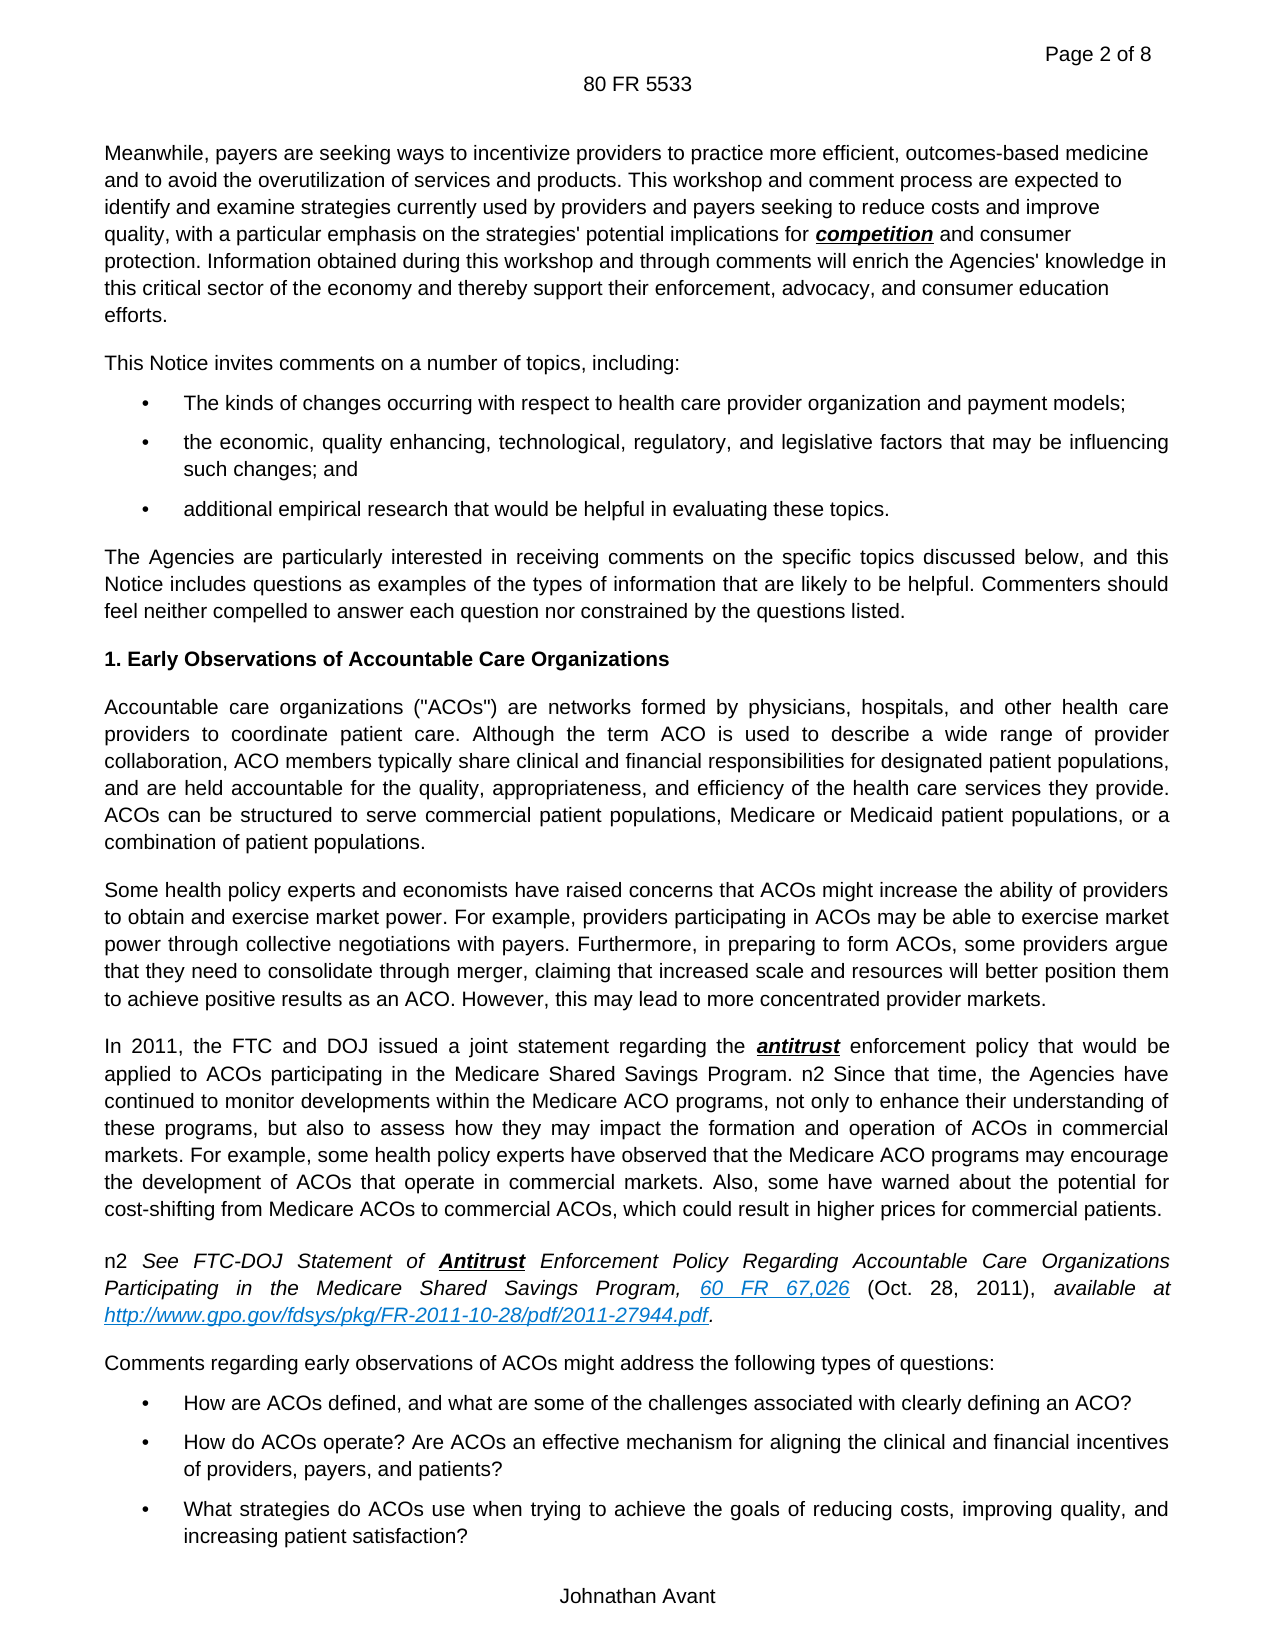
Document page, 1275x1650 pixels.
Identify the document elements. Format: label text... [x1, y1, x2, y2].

list additional empirical research that would be helpful in evaluating these topics. [142, 494, 1171, 521]
list What strategies do ACOs use when trying to achieve the goals of reducing costs, improving quality, and increasing patient satisfaction? [142, 1494, 1171, 1548]
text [104, 137, 1171, 327]
list How do ACOs operate? Are ACOs an effective mechanism for aligning the clinical and financial incentives of providers, payers, and patients? [142, 1427, 1171, 1481]
list How are ACOs defined, and what are some of the challenges associated with clearly defining an ACO? [142, 1387, 1171, 1414]
text This Notice invites comments on a number of topics, including: [104, 348, 1171, 375]
text The Agencies are particularly interested in receiving comments on the specific topics discussed below, and this Notice includes questions as examples of the types of information that are likely to be helpful. Commenters should feel neither compelled to answer each question nor constrained by the questions listed. [104, 542, 1171, 623]
text Comments regarding early observations of ACOs might address the following types of questions: [104, 1348, 1171, 1375]
list The kinds of changes occurring with respect to health care provider organization and payment models; [142, 387, 1171, 414]
text Accountable care organizations ("ACOs") are networks formed by physicians, hospitals, and other health care providers to coordinate patient care. Although the term ACO is used to describe a wide range of provider collaboration, ACO members typically share clinical and financial responsibilities for designated patient populations, and are held accountable for the quality, appropriateness, and efficiency of the health care services they provide. ACOs can be structured to serve commercial patient populations, Medicare or Medicaid patient populations, or a combination of patient populations. [104, 692, 1171, 854]
text In 2011, the FTC and DOJ issued a joint statement regarding the antitrust enforcement policy that would be applied to ACOs participating in the Medicare Shared Savings Program. n2 Since that time, the Agencies have continued to monitor developments within the Medicare ACO programs, not only to enhance their understanding of these programs, but also to assess how they may impact the formation and operation of ACOs in commercial markets. For example, some health policy experts have observed that the Medicare ACO programs may encourage the development of ACOs that operate in commercial markets. Also, some have warned about the potential for cost-shifting from Medicare ACOs to commercial ACOs, which could result in higher prices for commercial patients. [104, 1031, 1171, 1221]
text 1. Early Observations of Accountable Care Organizations [104, 644, 1171, 671]
list the economic, quality enhancing, technological, regulatory, and legislative factors that may be influencing such changes; and [142, 427, 1171, 481]
text n2 See FTC-DOJ Statement of Antitrust Enforcement Policy Regarding Accountable Care Organizations Participating in the Medicare Shared Savings Program, 60 FR 67,026 (Oct. 28, 2011), available at http://www.gpo.gov/fdsys/pkg/FR-2011-10-28/pdf/2011-27944.pdf. [104, 1246, 1171, 1327]
text Some health policy experts and economists have raised concerns that ACOs might increase the ability of providers to obtain and exercise market power. For example, providers participating in ACOs may be able to exercise market power through collective negotiations with payers. Furthermore, in preparing to form ACOs, some providers argue that they need to consolidate through merger, claiming that increased scale and resources will better position them to achieve positive results as an ACO. However, this may lead to more concentrated provider markets. [104, 875, 1171, 1010]
